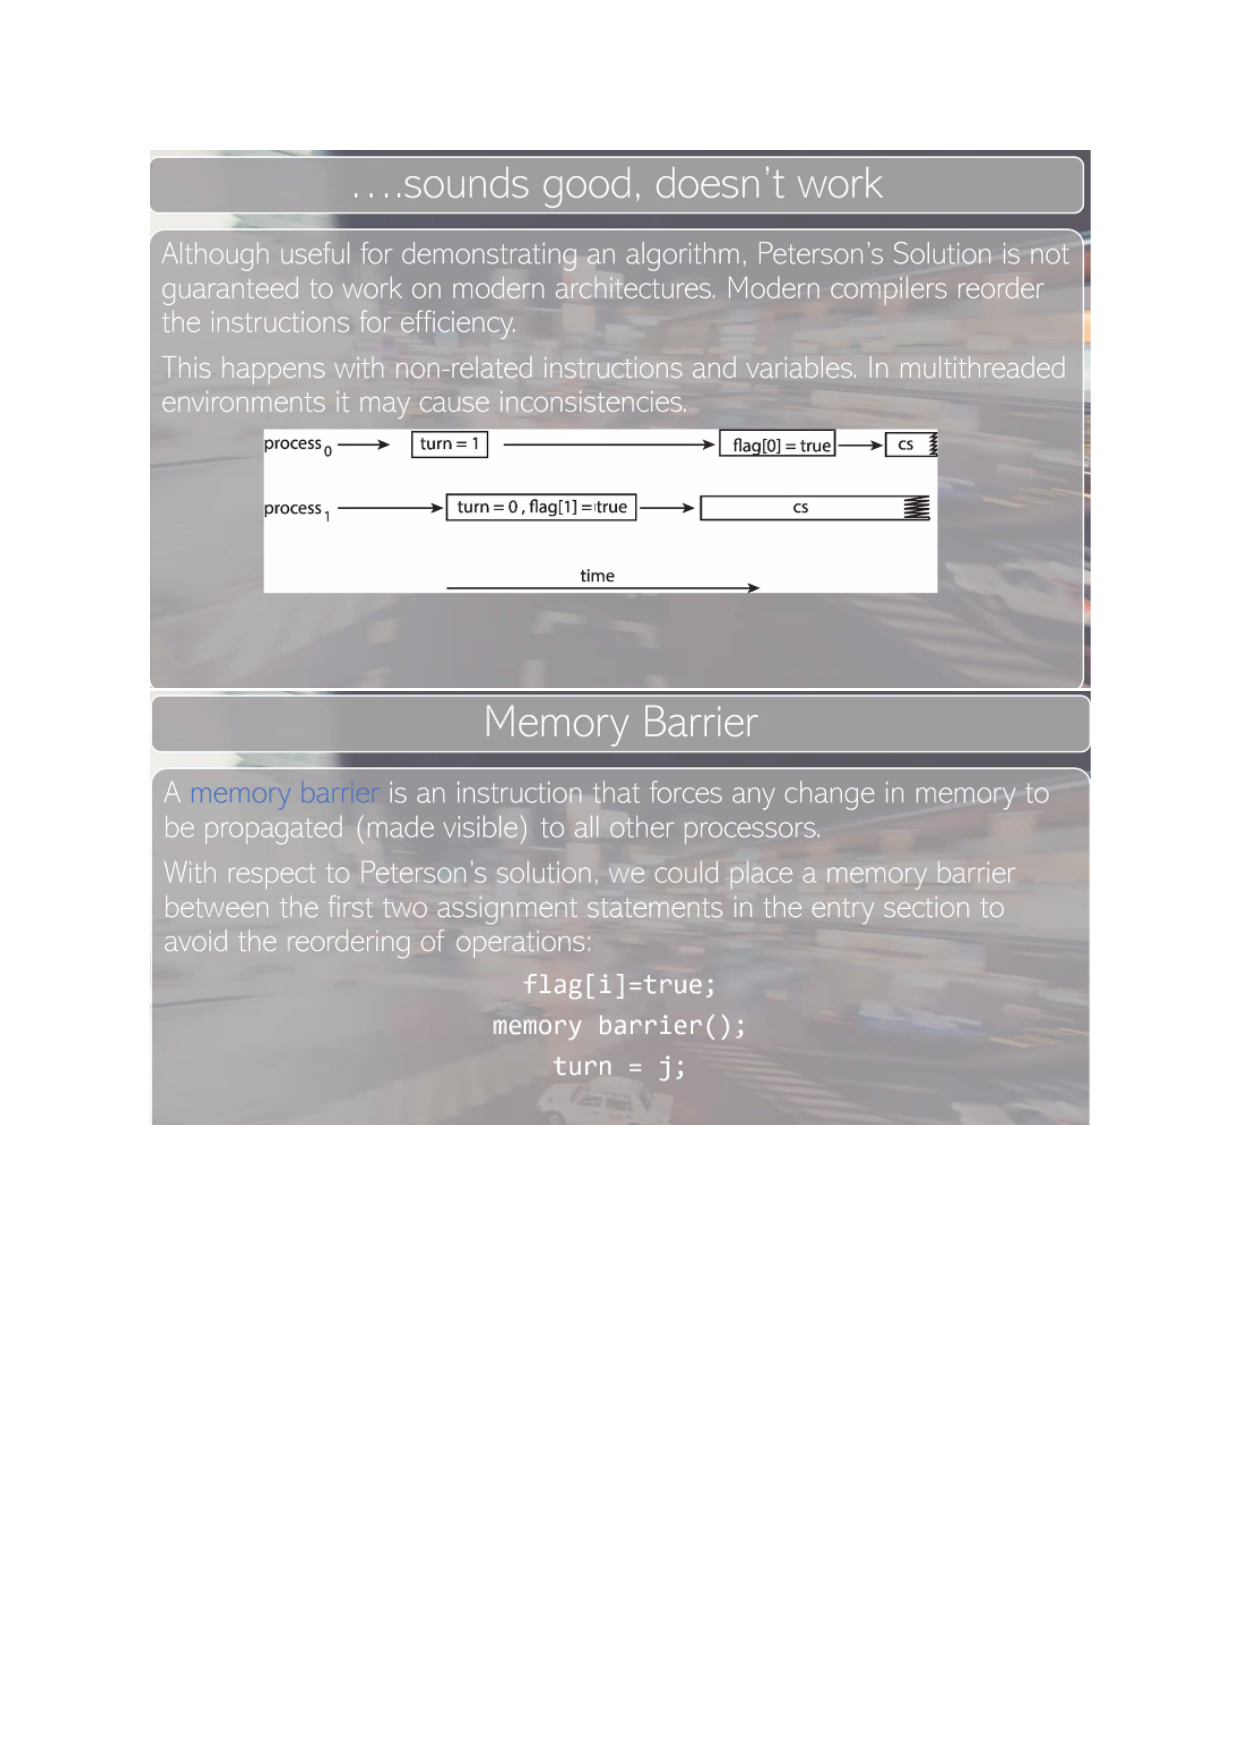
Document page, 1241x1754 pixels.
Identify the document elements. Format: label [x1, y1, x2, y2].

picture [150, 691, 1091, 1125]
picture [150, 150, 1091, 688]
